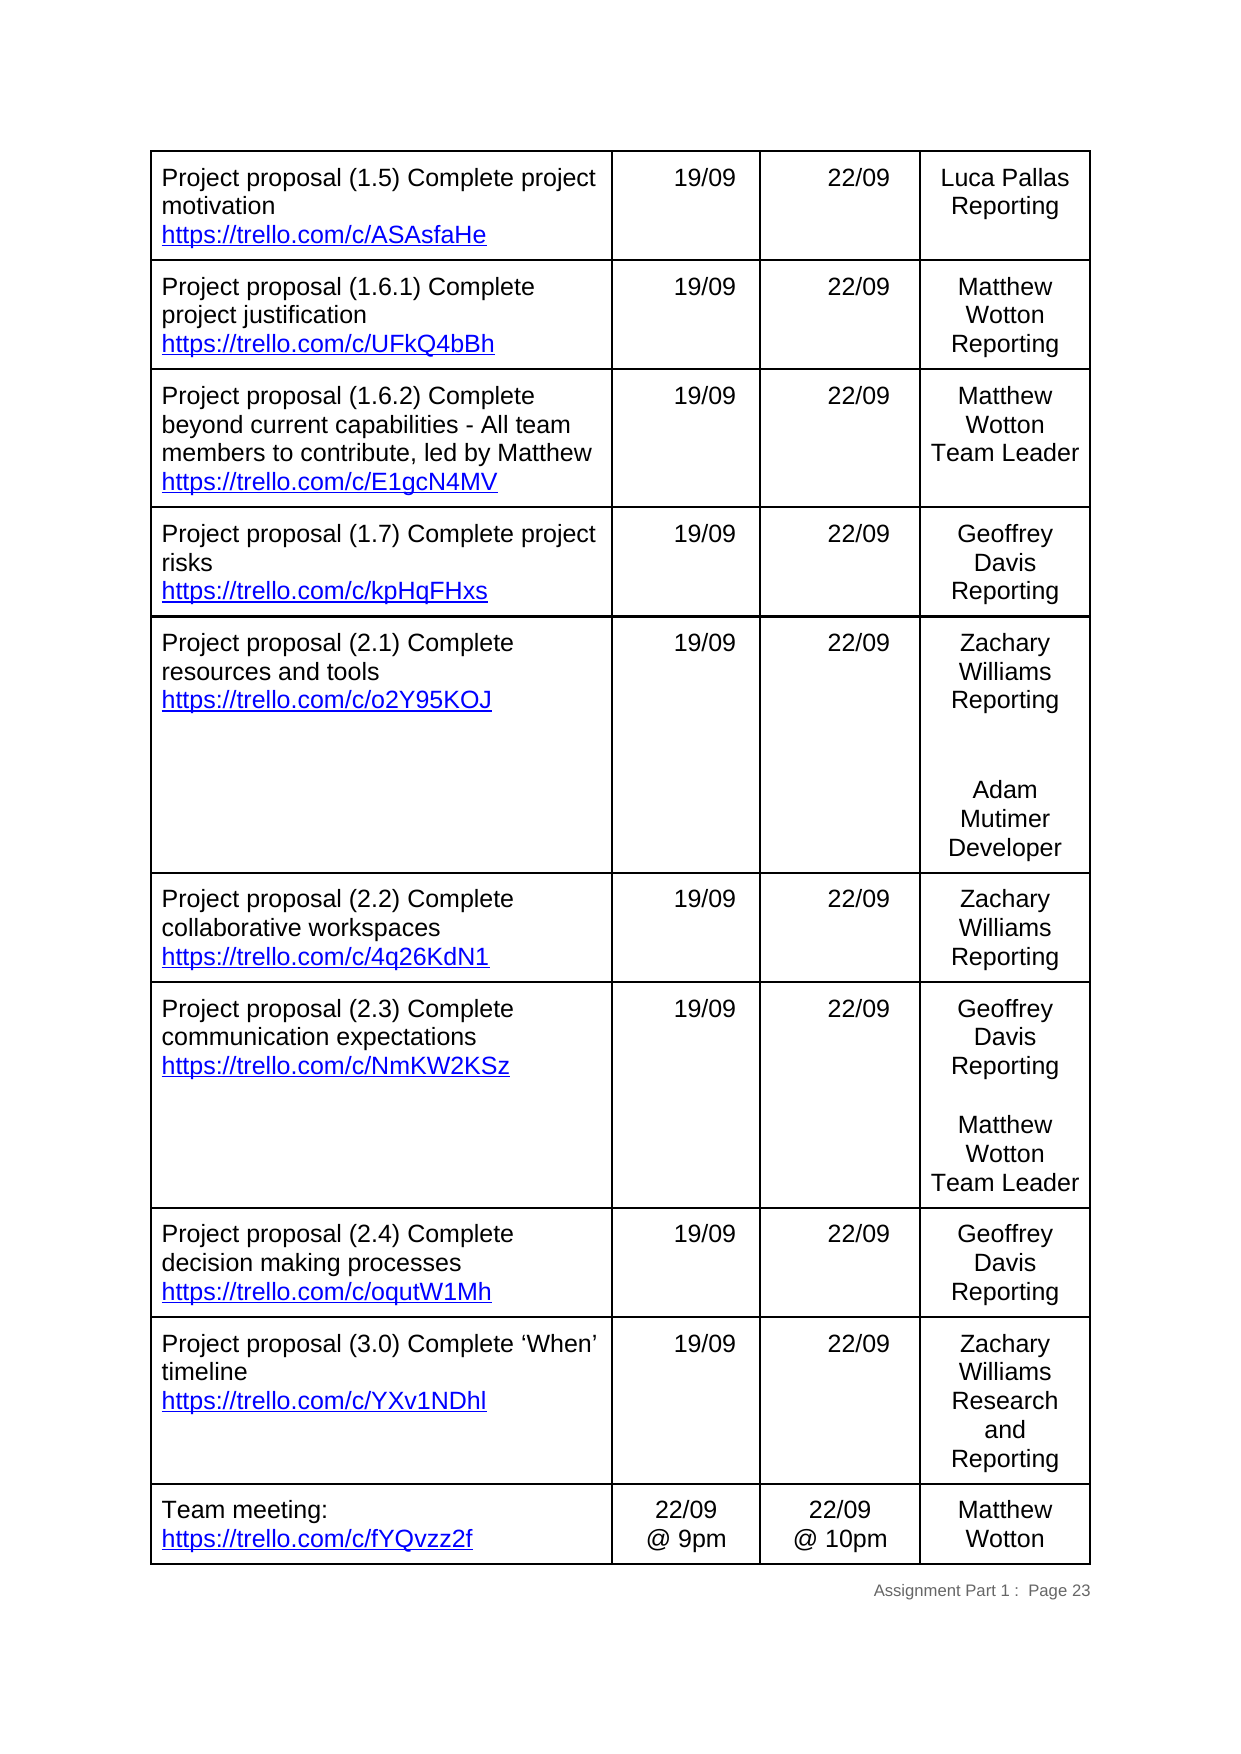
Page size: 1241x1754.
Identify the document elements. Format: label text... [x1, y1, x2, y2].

table_cell 22/09 [761, 152, 919, 259]
table_cell 19/09 [613, 1209, 759, 1316]
table_cell 19/09 [613, 618, 759, 872]
table_cell Project proposal (2.2) Complete collaborative workspaces https://trello.com/c/4q26KdN1 [152, 874, 611, 981]
table_cell Zachary Williams Research and Reporting [921, 1318, 1089, 1483]
table_cell Project proposal (1.7) Complete project risks https://trello.com/c/kpHqFHxs [152, 508, 611, 615]
table_cell 19/09 [613, 874, 759, 981]
table_cell 22/09 [761, 370, 919, 506]
table_cell Geoffrey Davis Reporting [921, 508, 1089, 615]
table_cell 19/09 [613, 983, 759, 1207]
table_cell 22/09 [761, 1318, 919, 1483]
table_cell Project proposal (2.3) Complete communication expectations https://trello.com/c/NmKW2KSz [152, 983, 611, 1207]
table_cell 22/09 [761, 618, 919, 872]
table_cell Project proposal (1.6.1) Complete project justification https://trello.com/c/UFkQ4bBh [152, 261, 611, 368]
table_cell 19/09 [613, 508, 759, 615]
table_cell Project proposal (1.6.2) Complete beyond current capabilities - All team members to contribute, led by Matthew https://trello.com/c/E1gcN4MV [152, 370, 611, 506]
table_cell 19/09 [613, 1318, 759, 1483]
table_cell Luca Pallas Reporting [921, 152, 1089, 259]
table_cell Project proposal (2.4) Complete decision making processes https://trello.com/c/oqutW1Mh [152, 1209, 611, 1316]
table_cell Zachary Williams Reporting [921, 874, 1089, 981]
table_cell 22/09 @ 9pm (AEST) [613, 1485, 759, 1563]
table_cell 19/09 [613, 370, 759, 506]
table_cell Geoffrey Davis Reporting Matthew Wotton Team Leader [921, 983, 1089, 1207]
table_cell 22/09 [761, 874, 919, 981]
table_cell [152, 1485, 611, 1563]
table_cell Project proposal (1.5) Complete project motivation https://trello.com/c/ASAsfaHe [152, 152, 611, 259]
table_cell Project proposal (2.1) Complete resources and tools https://trello.com/c/o2Y95KOJ [152, 618, 611, 872]
table_cell 19/09 [613, 261, 759, 368]
table_cell 19/09 [613, 152, 759, 259]
table_cell 22/09 [761, 983, 919, 1207]
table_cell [921, 1485, 1089, 1563]
table_cell Geoffrey Davis Reporting [921, 1209, 1089, 1316]
table_cell 22/09 @ 10pm (AEST) [761, 1485, 919, 1563]
table_cell Matthew Wotton Team Leader [921, 370, 1089, 506]
table_cell 22/09 [761, 1209, 919, 1316]
table_cell 22/09 [761, 508, 919, 615]
table_cell Project proposal (3.0) Complete ‘When’ timeline https://trello.com/c/YXv1NDhl [152, 1318, 611, 1483]
table_cell Zachary Williams Reporting Adam Mutimer Developer [921, 618, 1089, 872]
table_cell Matthew Wotton Reporting [921, 261, 1089, 368]
table_cell 22/09 [761, 261, 919, 368]
